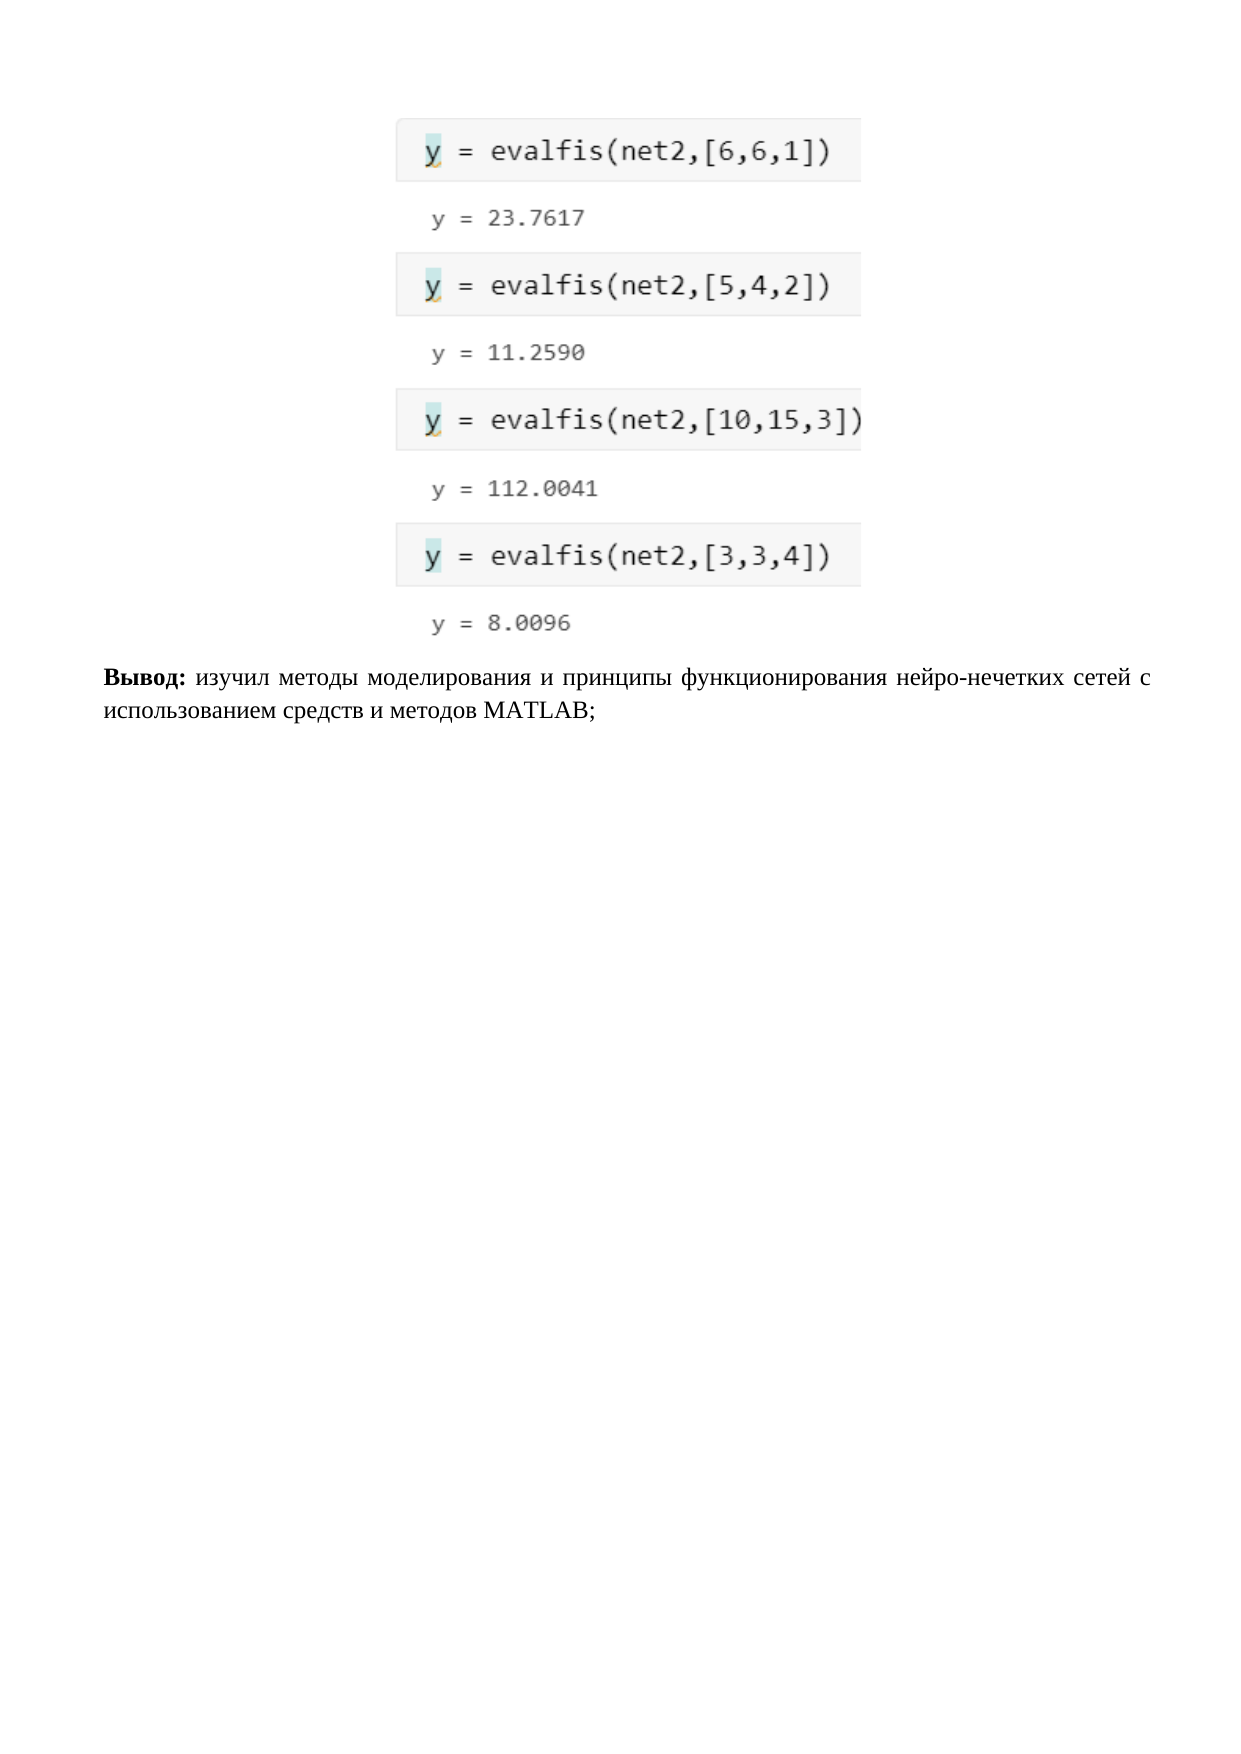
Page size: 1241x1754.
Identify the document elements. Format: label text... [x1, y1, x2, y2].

picture [393, 118, 862, 637]
text Вывод: изучил методы моделирования и принципы функционирования нейро-нечетких сетей с использованием средств и методов MATLAB; [103, 662, 1152, 724]
